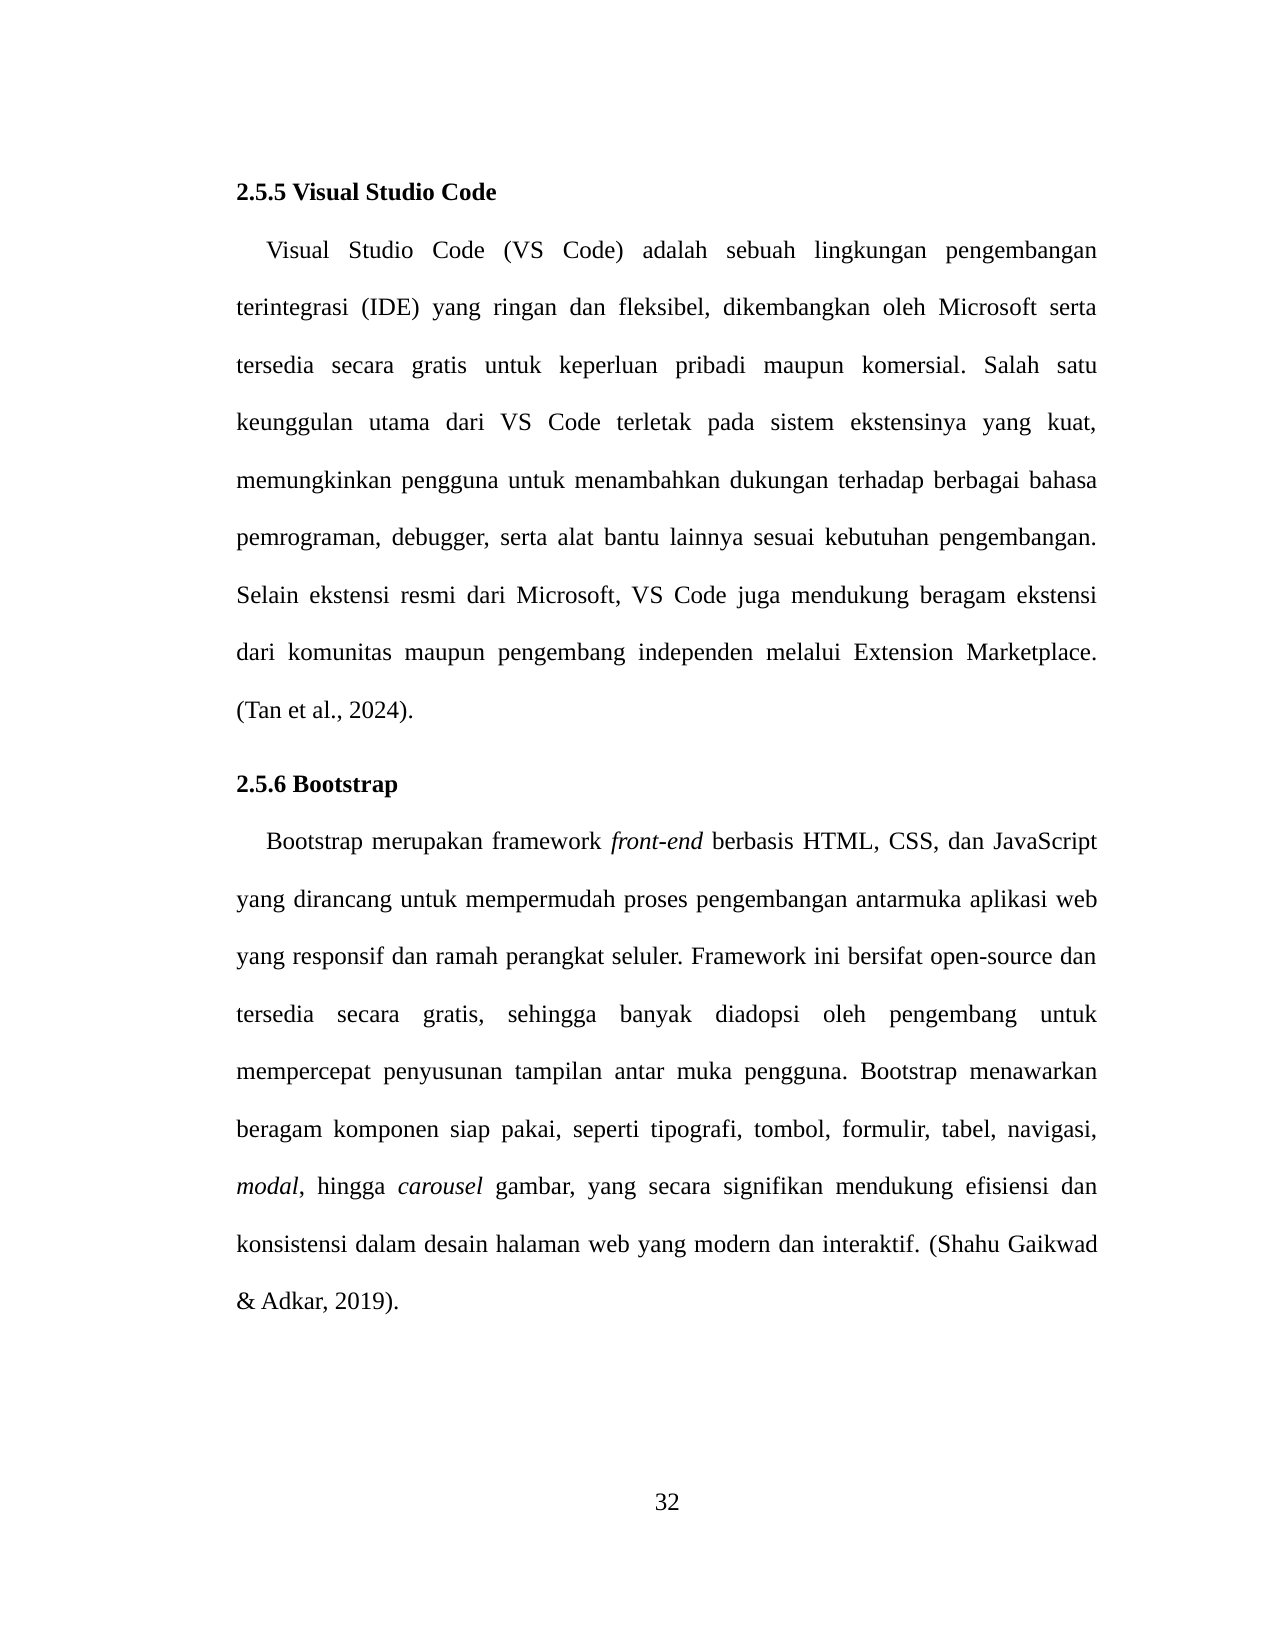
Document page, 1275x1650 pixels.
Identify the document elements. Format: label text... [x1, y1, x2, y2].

subtitle 2.5.6 Bootstrap [236, 769, 1098, 798]
text Bootstrap merupakan framework front-end berbasis HTML, CSS, dan JavaScript yang dirancang untuk mempermudah proses pengembangan antarmuka aplikasi web yang responsif dan ramah perangkat seluler. Framework ini bersifat open-source dan tersedia secara gratis, sehingga banyak diadopsi oleh pengembang untuk mempercepat penyusunan tampilan antar muka pengguna. Bootstrap menawarkan beragam komponen siap pakai, seperti tipografi, tombol, formulir, tabel, navigasi, modal, hingga carousel gambar, yang secara signifikan mendukung efisiensi dan konsistensi dalam desain halaman web yang modern dan interaktif. (Shahu Gaikwad & Adkar, 2019). [236, 826, 1098, 1315]
subtitle 2.5.5 Visual Studio Code [236, 177, 1098, 206]
text Visual Studio Code (VS Code) adalah sebuah lingkungan pengembangan terintegrasi (IDE) yang ringan dan fleksibel, dikembangkan oleh Microsoft serta tersedia secara gratis untuk keperluan pribadi maupun komersial. Salah satu keunggulan utama dari VS Code terletak pada sistem ekstensinya yang kuat, memungkinkan pengguna untuk menambahkan dukungan terhadap berbagai bahasa pemrograman, debugger, serta alat bantu lainnya sesuai kebutuhan pengembangan. Selain ekstensi resmi dari Microsoft, VS Code juga mendukung beragam ekstensi dari komunitas maupun pengembang independen melalui Extension Marketplace. (Tan et al., 2024). [236, 235, 1098, 723]
